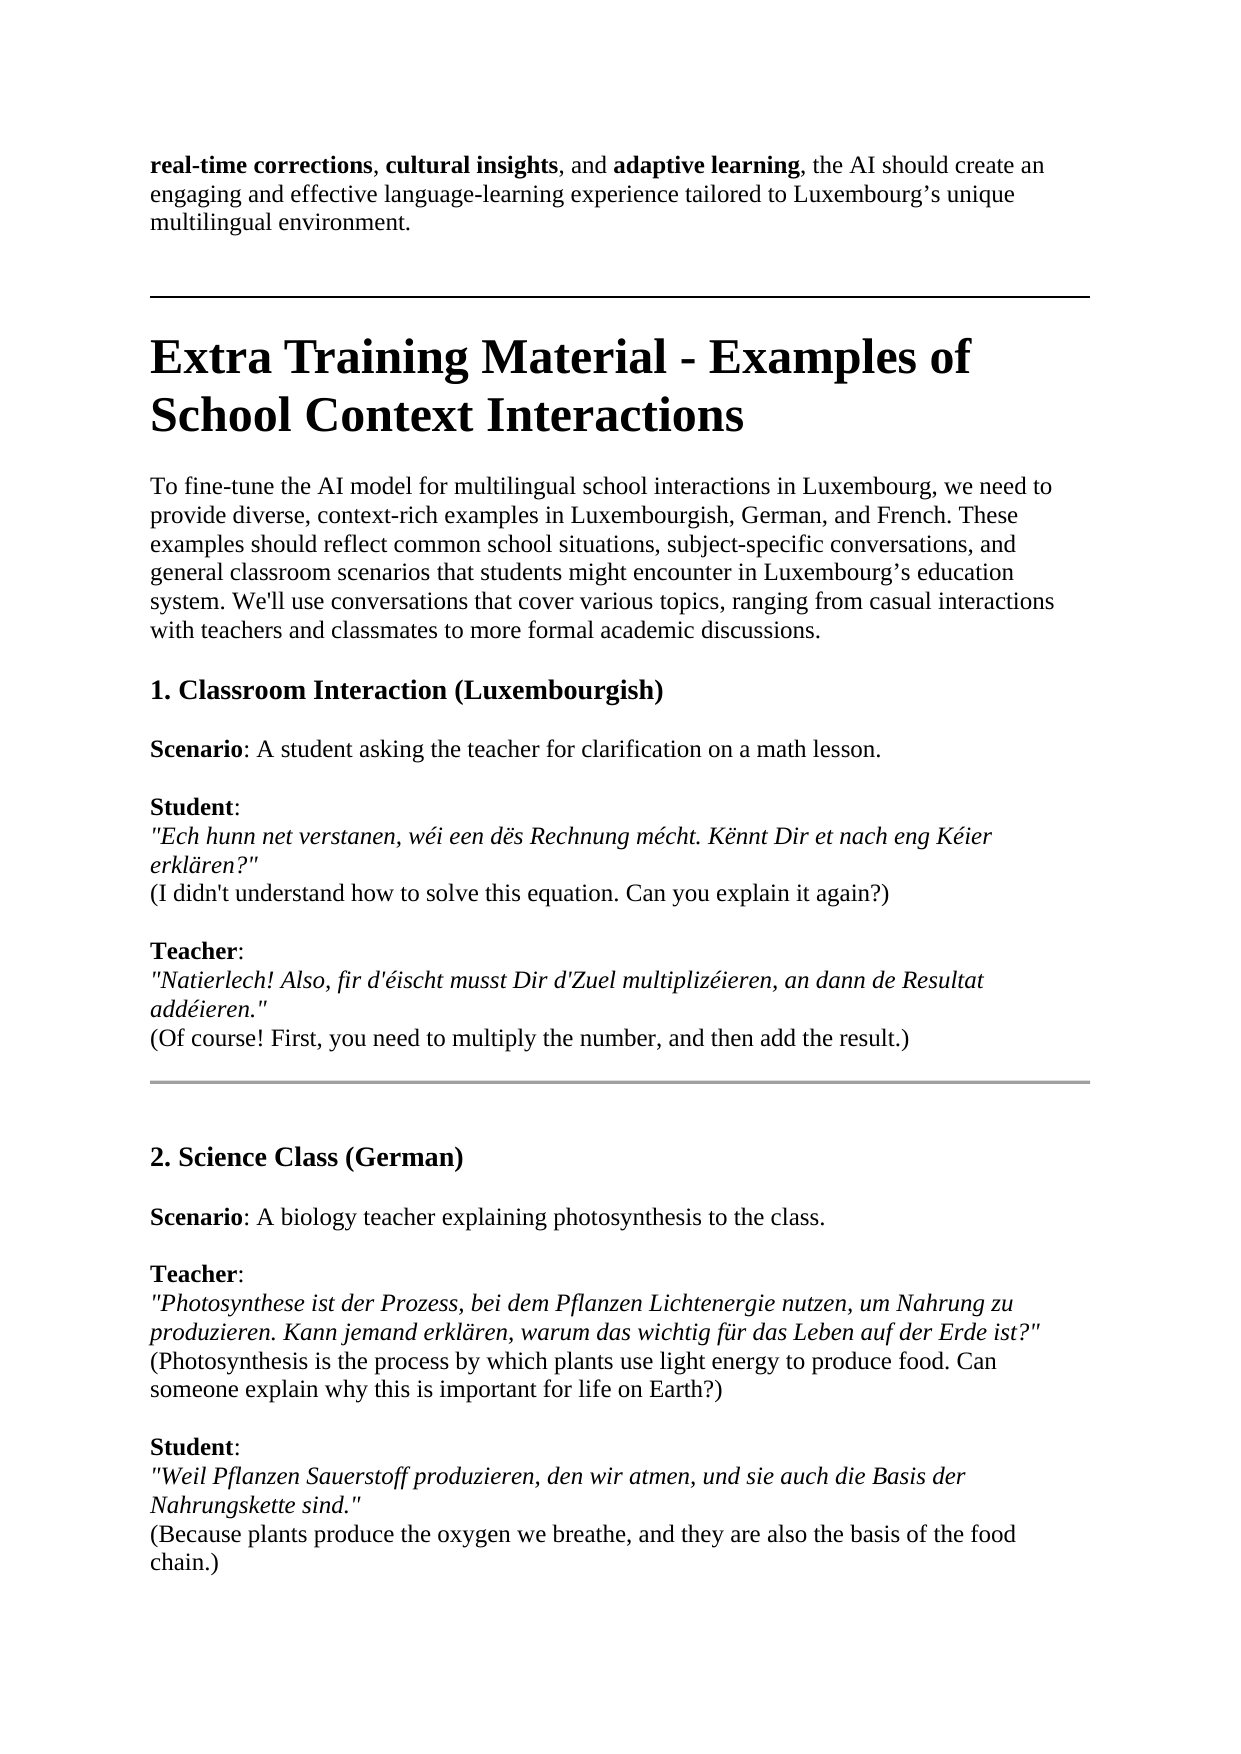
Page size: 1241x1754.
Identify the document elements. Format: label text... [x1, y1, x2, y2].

subtitle Extra Training Material - Examples of School Context Interactions [150, 327, 1090, 442]
text Teacher: "Photosynthese ist der Prozess, bei dem Pflanzen Lichtenergie nutzen, um Nahrung zu produzieren. Kann jemand erklären, warum das wichtig für das Leben auf der Erde ist?" (Photosynthesis is the process by which plants use light energy to produce food. Can someone explain why this is important for life on Earth?) [150, 1259, 1090, 1403]
text Student: "Ech hunn net verstanen, wéi een dës Rechnung mécht. Kënnt Dir et nach eng Kéier erklären?" (I didn't understand how to solve this equation. Can you explain it again?) [150, 792, 1090, 907]
subtitle 2. Science Class (German) [150, 1140, 1090, 1172]
text Teacher: "Natierlech! Also, fir d'éischt musst Dir d'Zuel multiplizéieren, an dann de Resultat addéieren." (Of course! First, you need to multiply the number, and then add the result.) [150, 936, 1090, 1051]
text Scenario: A student asking the teacher for clarification on a math lesson. [150, 734, 1090, 763]
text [150, 150, 1090, 236]
text Student: "Weil Pflanzen Sauerstoff produzieren, den wir atmen, und sie auch die Basis der Nahrungskette sind." (Because plants produce the oxygen we breathe, and they are also the basis of the food chain.) [150, 1432, 1090, 1576]
text To fine-tune the AI model for multilingual school interactions in Luxembourg, we need to provide diverse, context-rich examples in Luxembourgish, German, and French. These examples should reflect common school situations, subject-specific conversations, and general classroom scenarios that students might encounter in Luxembourg’s education system. We'll use conversations that cover various topics, ranging from casual interactions with teachers and classmates to more formal academic discussions. [150, 471, 1090, 644]
subtitle 1. Classroom Interaction (Luxembourgish) [150, 673, 1090, 705]
text Scenario: A biology teacher explaining photosynthesis to the class. [150, 1202, 1090, 1230]
